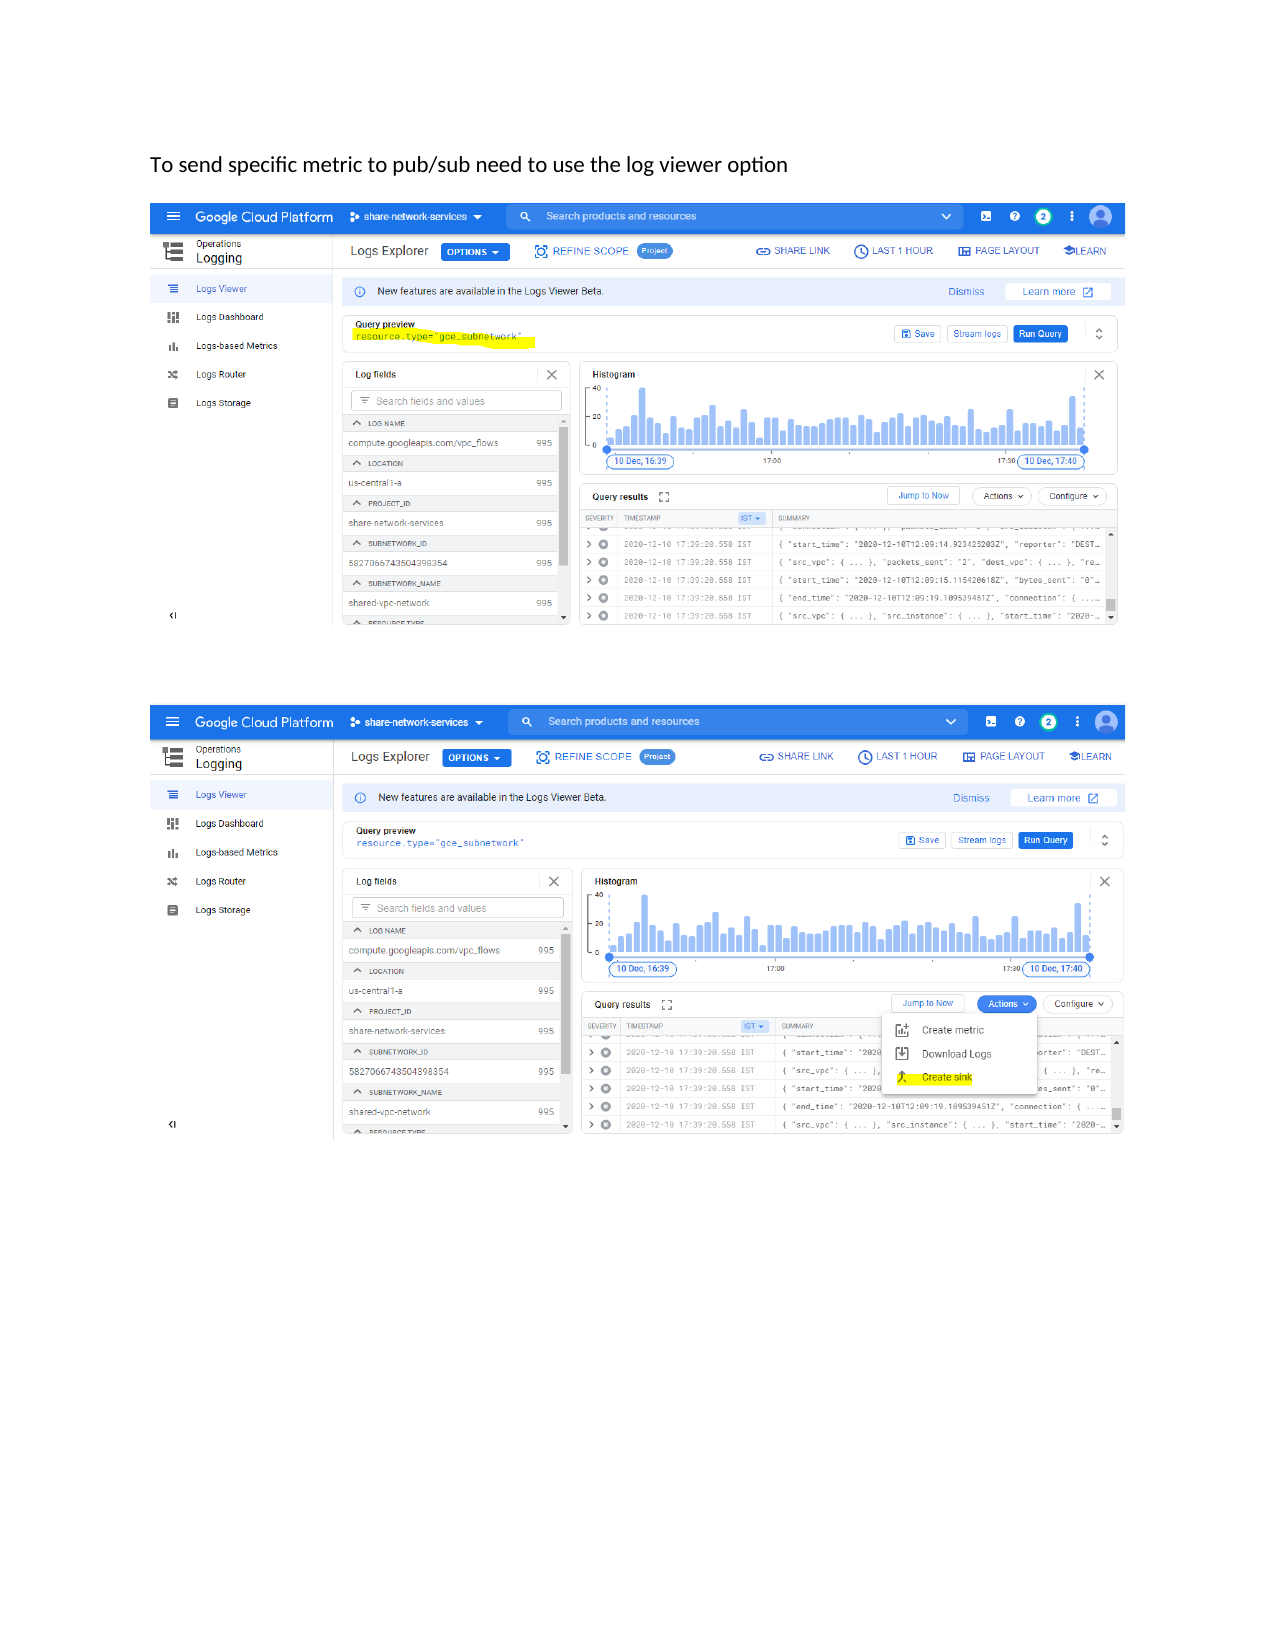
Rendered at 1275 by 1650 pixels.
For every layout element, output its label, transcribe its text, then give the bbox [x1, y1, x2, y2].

picture [150, 203, 1125, 626]
picture [150, 703, 1125, 1140]
text To send specific metric to pub/sub need to use the log viewer option [150, 150, 1125, 178]
